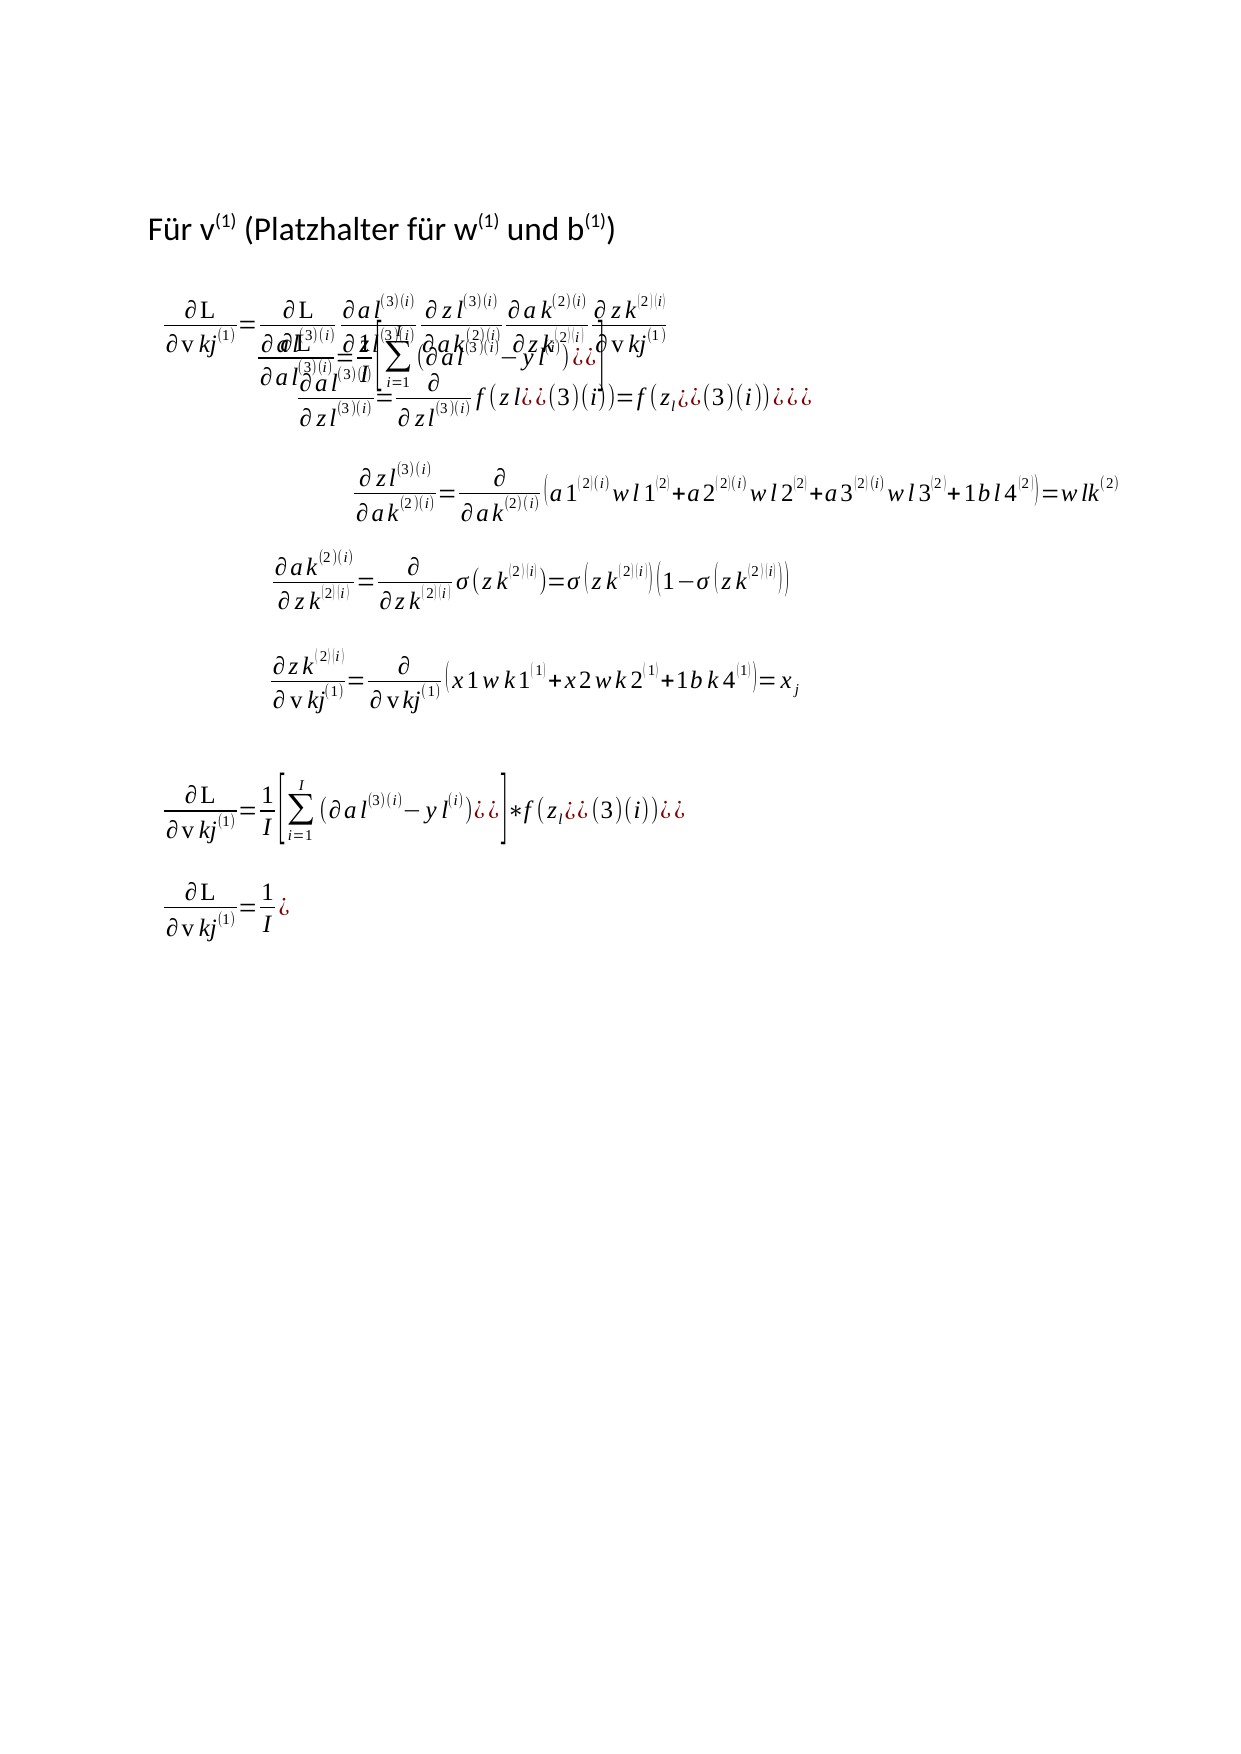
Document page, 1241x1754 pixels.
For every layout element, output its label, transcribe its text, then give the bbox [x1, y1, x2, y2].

text Für v(1) (Platzhalter für w(1) und b(1)) [148, 208, 1093, 249]
